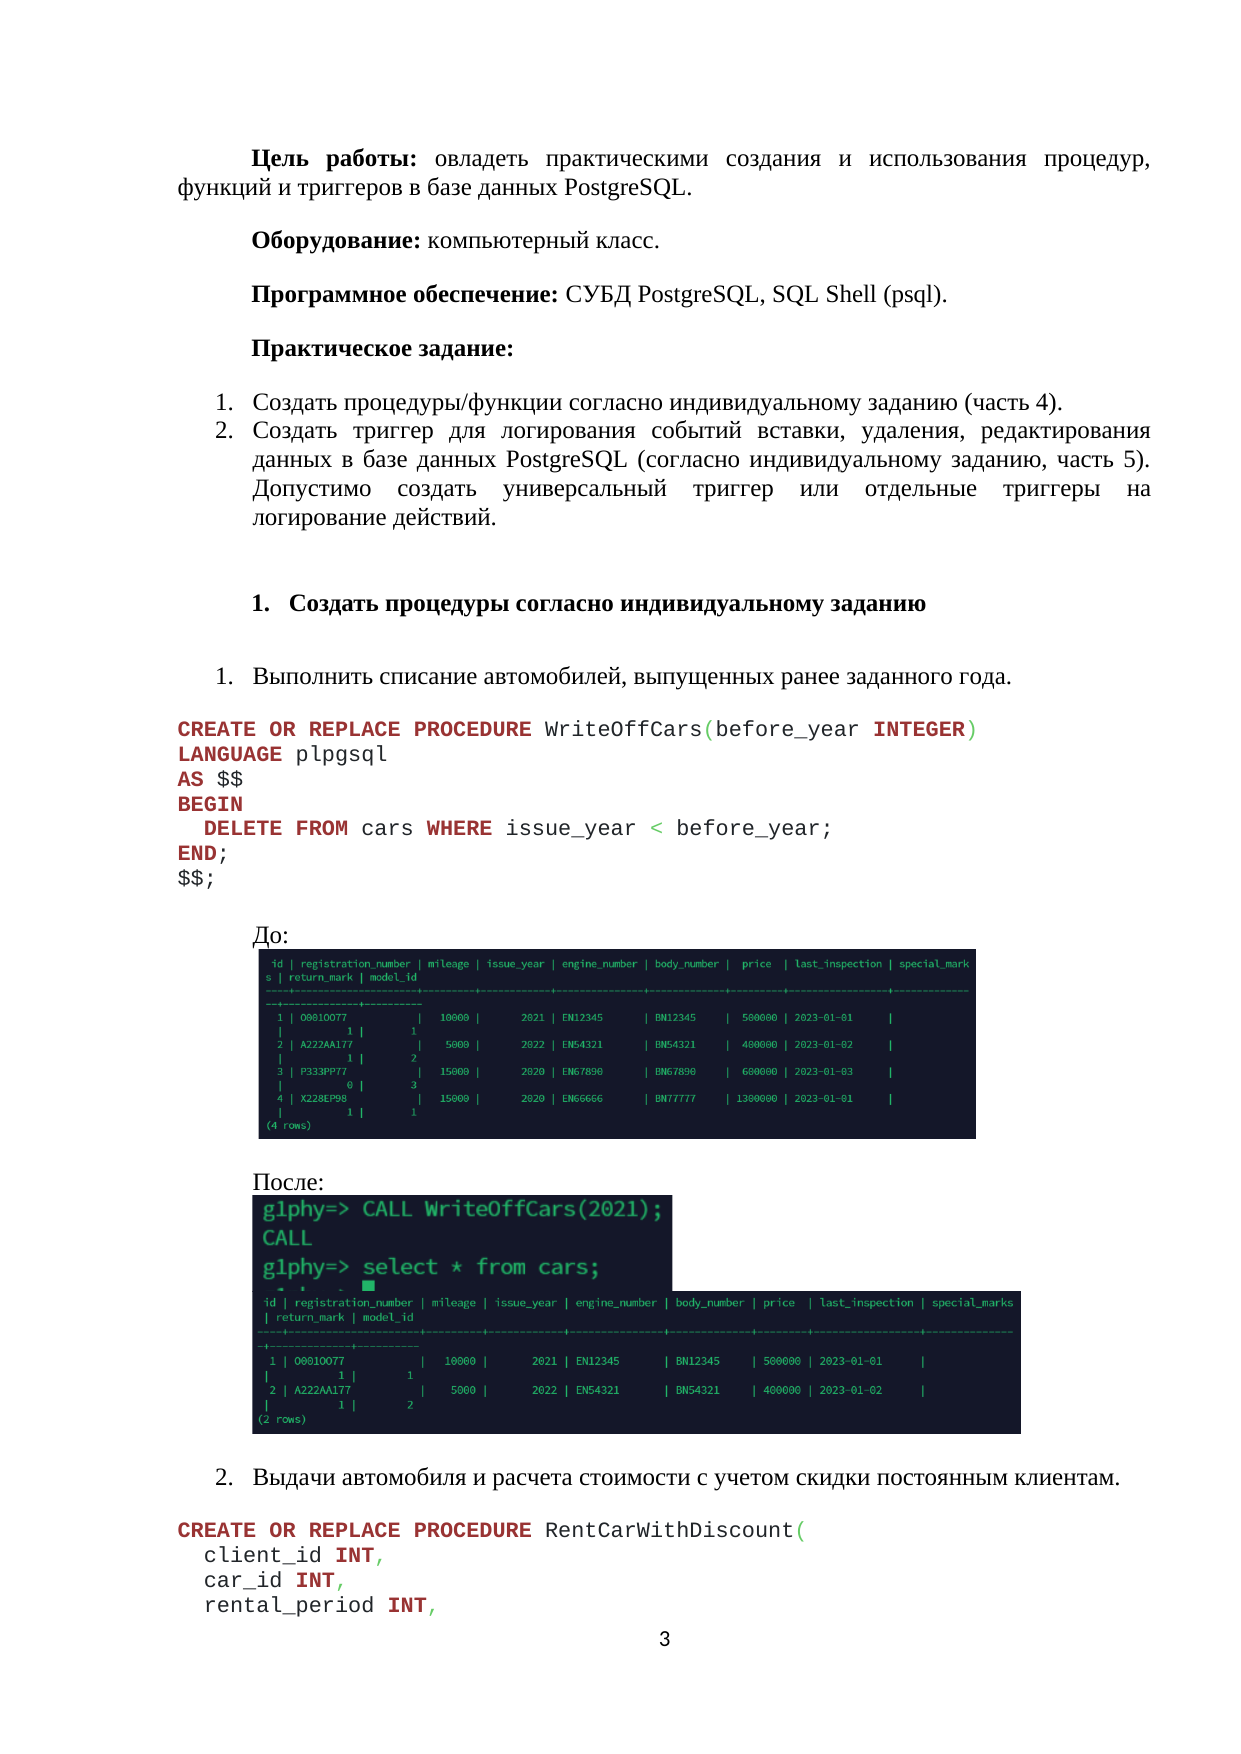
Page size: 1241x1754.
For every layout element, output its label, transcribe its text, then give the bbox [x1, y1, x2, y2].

text Цель работы: овладеть практическими создания и использования процедур, функций и триггеров в базе данных PostgreSQL. [177, 143, 1152, 201]
picture [252, 1195, 1021, 1434]
text CREATE OR REPLACE PROCEDURE WriteOffCars(before_year INTEGER) [177, 718, 1152, 743]
text DELETE FROM cars WHERE issue_year < before_year; [177, 817, 1152, 842]
text BEGIN [177, 793, 1152, 817]
subtitle Создать процедуры согласно индивидуальному заданию [251, 588, 1152, 617]
text client_id INT, [177, 1544, 1152, 1569]
text CREATE OR REPLACE PROCEDURE RentCarWithDiscount( [177, 1519, 1152, 1544]
text Практическое задание: [177, 333, 1152, 362]
text END; [177, 842, 1152, 867]
text rental_period INT, [177, 1594, 1152, 1618]
list До: [252, 921, 1152, 949]
picture [258, 949, 976, 1139]
text car_id INT, [177, 1569, 1152, 1594]
list После: [252, 1167, 1152, 1196]
text $$; [177, 867, 1152, 892]
list Создать триггер для логирования событий вставки, удаления, редактирования данных в базе данных PostgreSQL (согласно индивидуальному заданию, часть 5). Допустимо создать универсальный триггер или отдельные триггеры на логирование действий. [215, 416, 1152, 531]
text LANGUAGE plpgsql [177, 743, 1152, 768]
text Оборудование: компьютерный класс. [177, 226, 1152, 254]
text AS $$ [177, 768, 1152, 793]
list Выполнить списание автомобилей, выпущенных ранее заданного года. [215, 661, 1152, 689]
list Создать процедуры/функции согласно индивидуальному заданию (часть 4). [215, 387, 1152, 416]
text Программное обеспечение: СУБД PostgreSQL, SQL Shell (psql). [177, 279, 1152, 308]
list Выдачи автомобиля и расчета стоимости с учетом скидки постоянным клиентам. [215, 1462, 1152, 1491]
